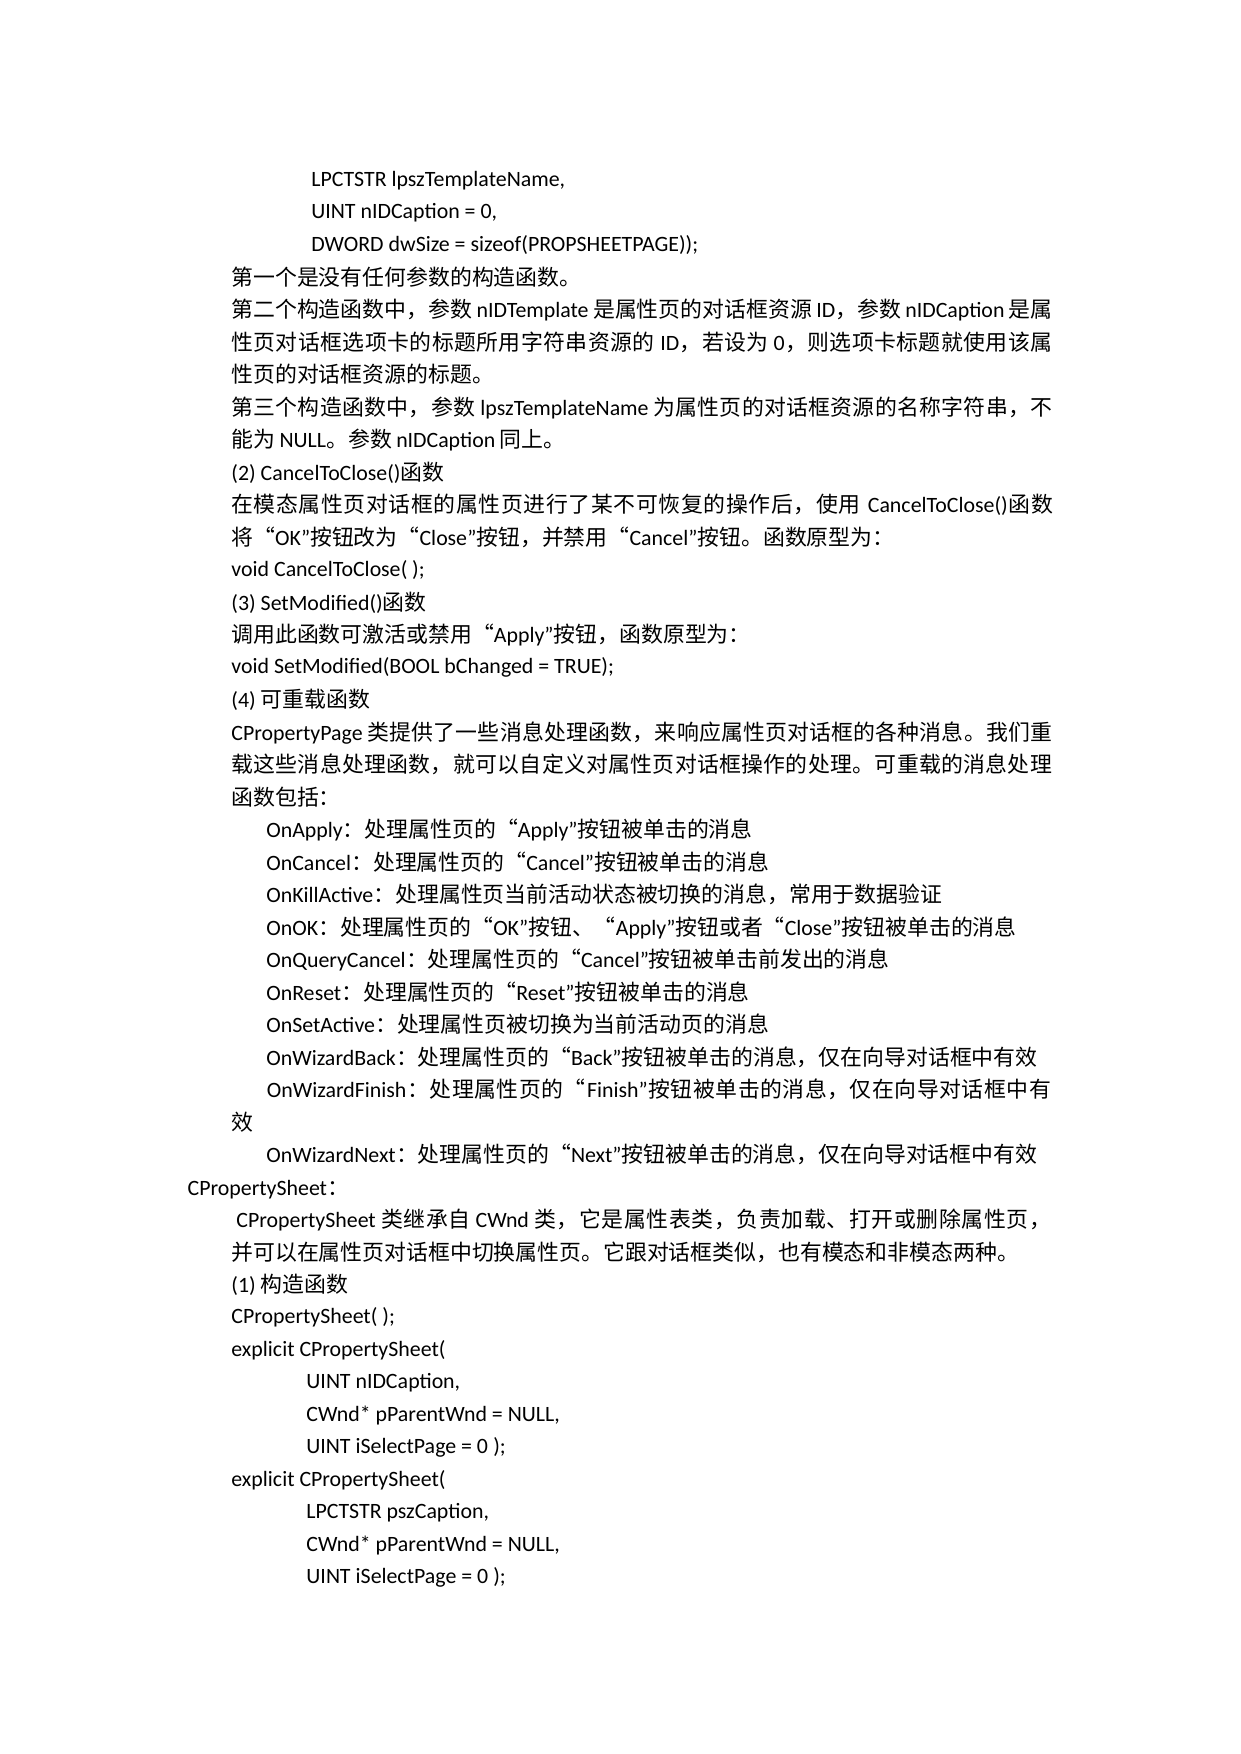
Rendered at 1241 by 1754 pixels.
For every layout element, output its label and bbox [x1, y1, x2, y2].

text [187, 1169, 1053, 1592]
text [187, 162, 1053, 1169]
